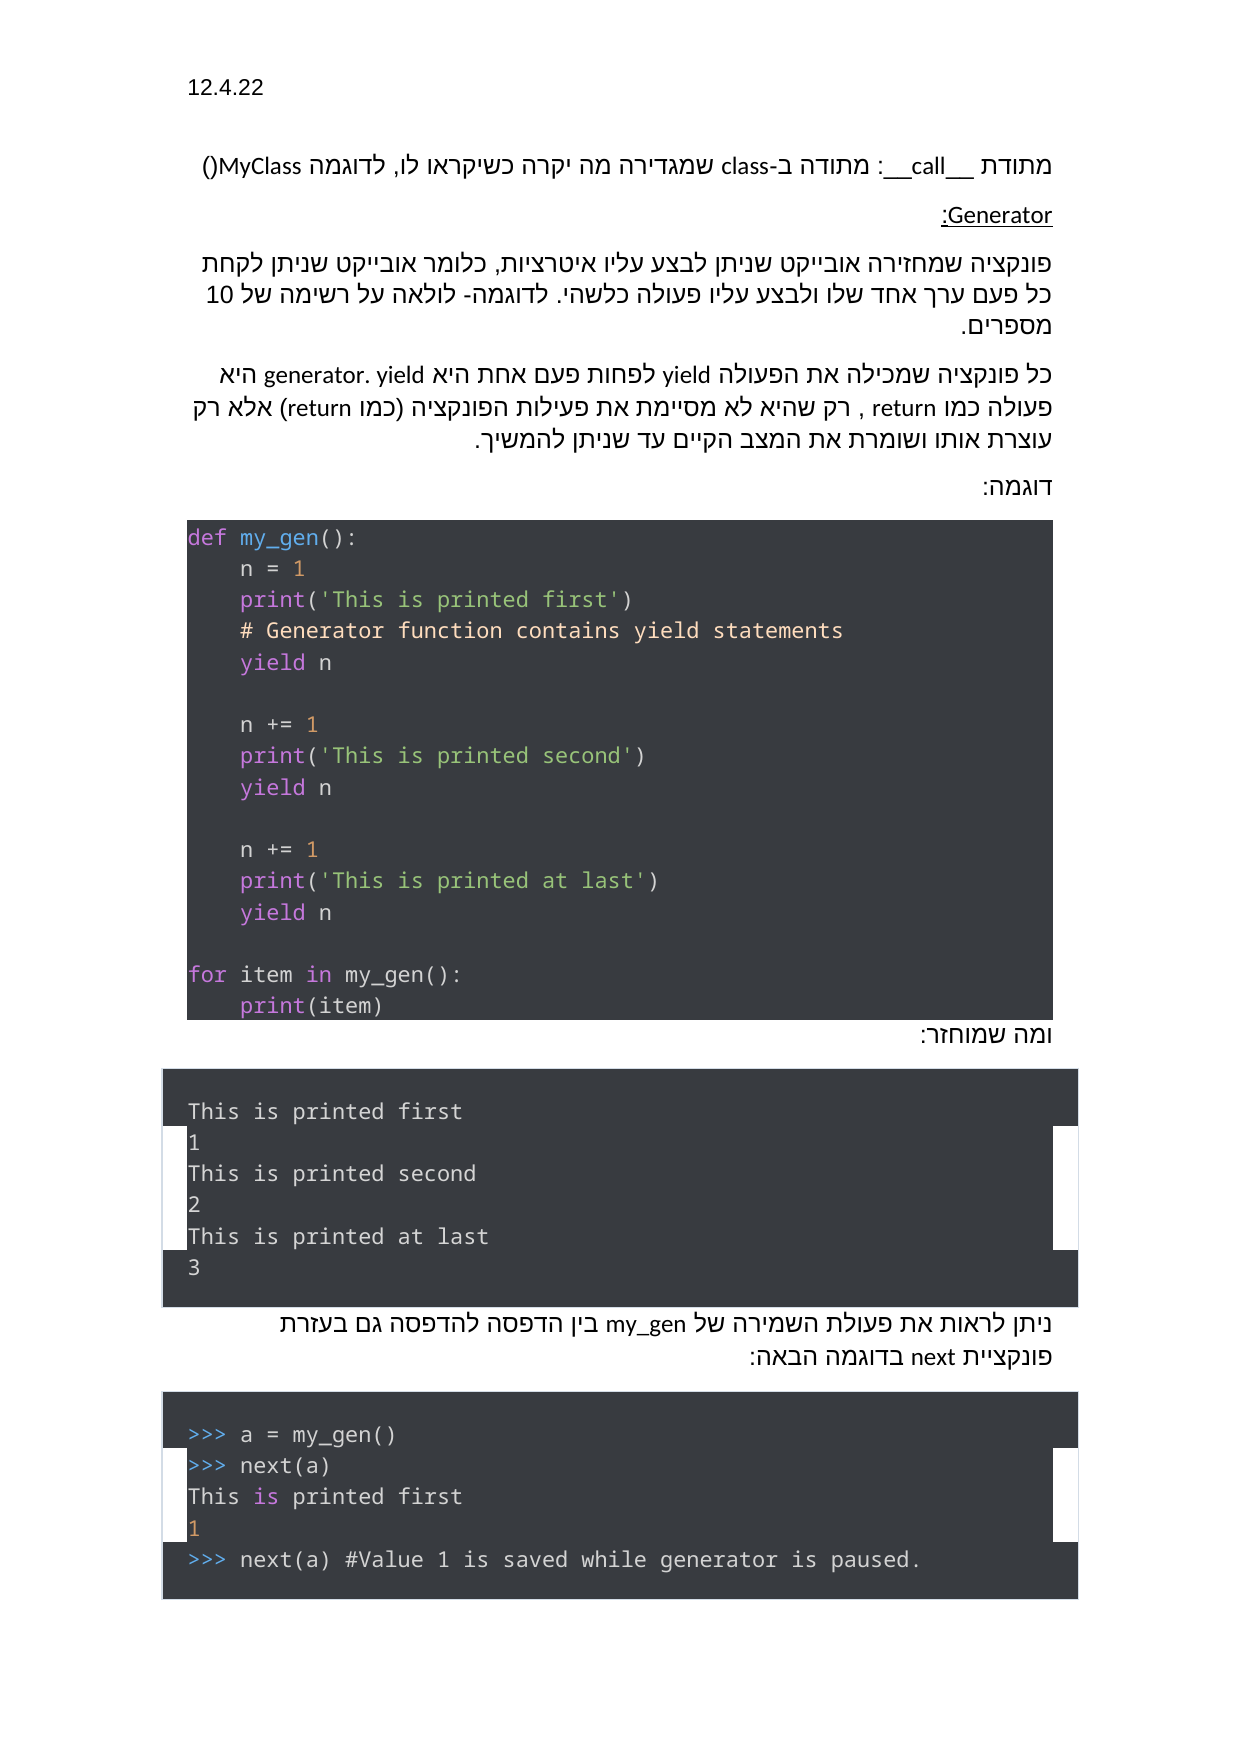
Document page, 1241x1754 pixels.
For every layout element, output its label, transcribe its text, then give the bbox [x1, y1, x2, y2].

text print('This is printed second') [187, 739, 1053, 770]
text 3 [163, 1224, 1078, 1307]
text # Generator function contains yield statements [187, 614, 1053, 645]
text yield n [187, 770, 1053, 801]
text print('This is printed at last') [187, 864, 1053, 895]
text n += 1 [187, 707, 1053, 739]
text 2 [187, 1188, 1053, 1219]
text מתודת __call__: מתודה ב-class שמגדירה מה יקרה כשיקראו לו, לדוגמה MyClass() [187, 150, 1053, 181]
text >>> a = my_gen() [163, 1392, 1078, 1448]
text def my_gen(): [187, 520, 1053, 551]
text print(item) [187, 989, 1053, 1020]
text דוגמה: [187, 472, 1053, 501]
text Generator: [187, 199, 1053, 230]
text This is printed second [187, 1157, 1053, 1188]
text >>> next(a) #Value 1 is saved while generator is paused. [163, 1516, 1078, 1599]
text n = 1 [187, 551, 1053, 582]
text >>> next(a) [187, 1448, 1053, 1480]
text for item in my_gen(): [187, 957, 1053, 989]
text print('This is printed first') [187, 582, 1053, 614]
text This is printed first [187, 1480, 1053, 1511]
text פונקציה שמחזירה אובייקט שניתן לבצע עליו איטרציות, כלומר אובייקט שניתן לקחת כל פעם ערך אחד שלו ולבצע עליו פעולה כלשהי. לדוגמה- לולאה על רשימה של 10 מספרים. [187, 249, 1053, 340]
text yield n [187, 895, 1053, 926]
text כל פונקציה שמכילה את הפעולה yield לפחות פעם אחת היא generator. yield היא פעולה כמו return , רק שהיא לא מסיימת את פעילות הפונקציה (כמו return) אלא רק עוצרת אותו ושומרת את המצב הקיים עד שניתן להמשיך. [187, 359, 1053, 453]
text This is printed first [163, 1069, 1078, 1126]
text ניתן לראות את פעולת השמירה של my_gen בין הדפסה להדפסה גם בעזרת פונקציית next בדוגמה הבאה: [187, 1308, 1053, 1372]
text 1 [187, 1126, 1053, 1157]
text n += 1 [187, 832, 1053, 864]
text yield n [187, 645, 1053, 676]
text ומה שמוחזר: [187, 1020, 1053, 1049]
